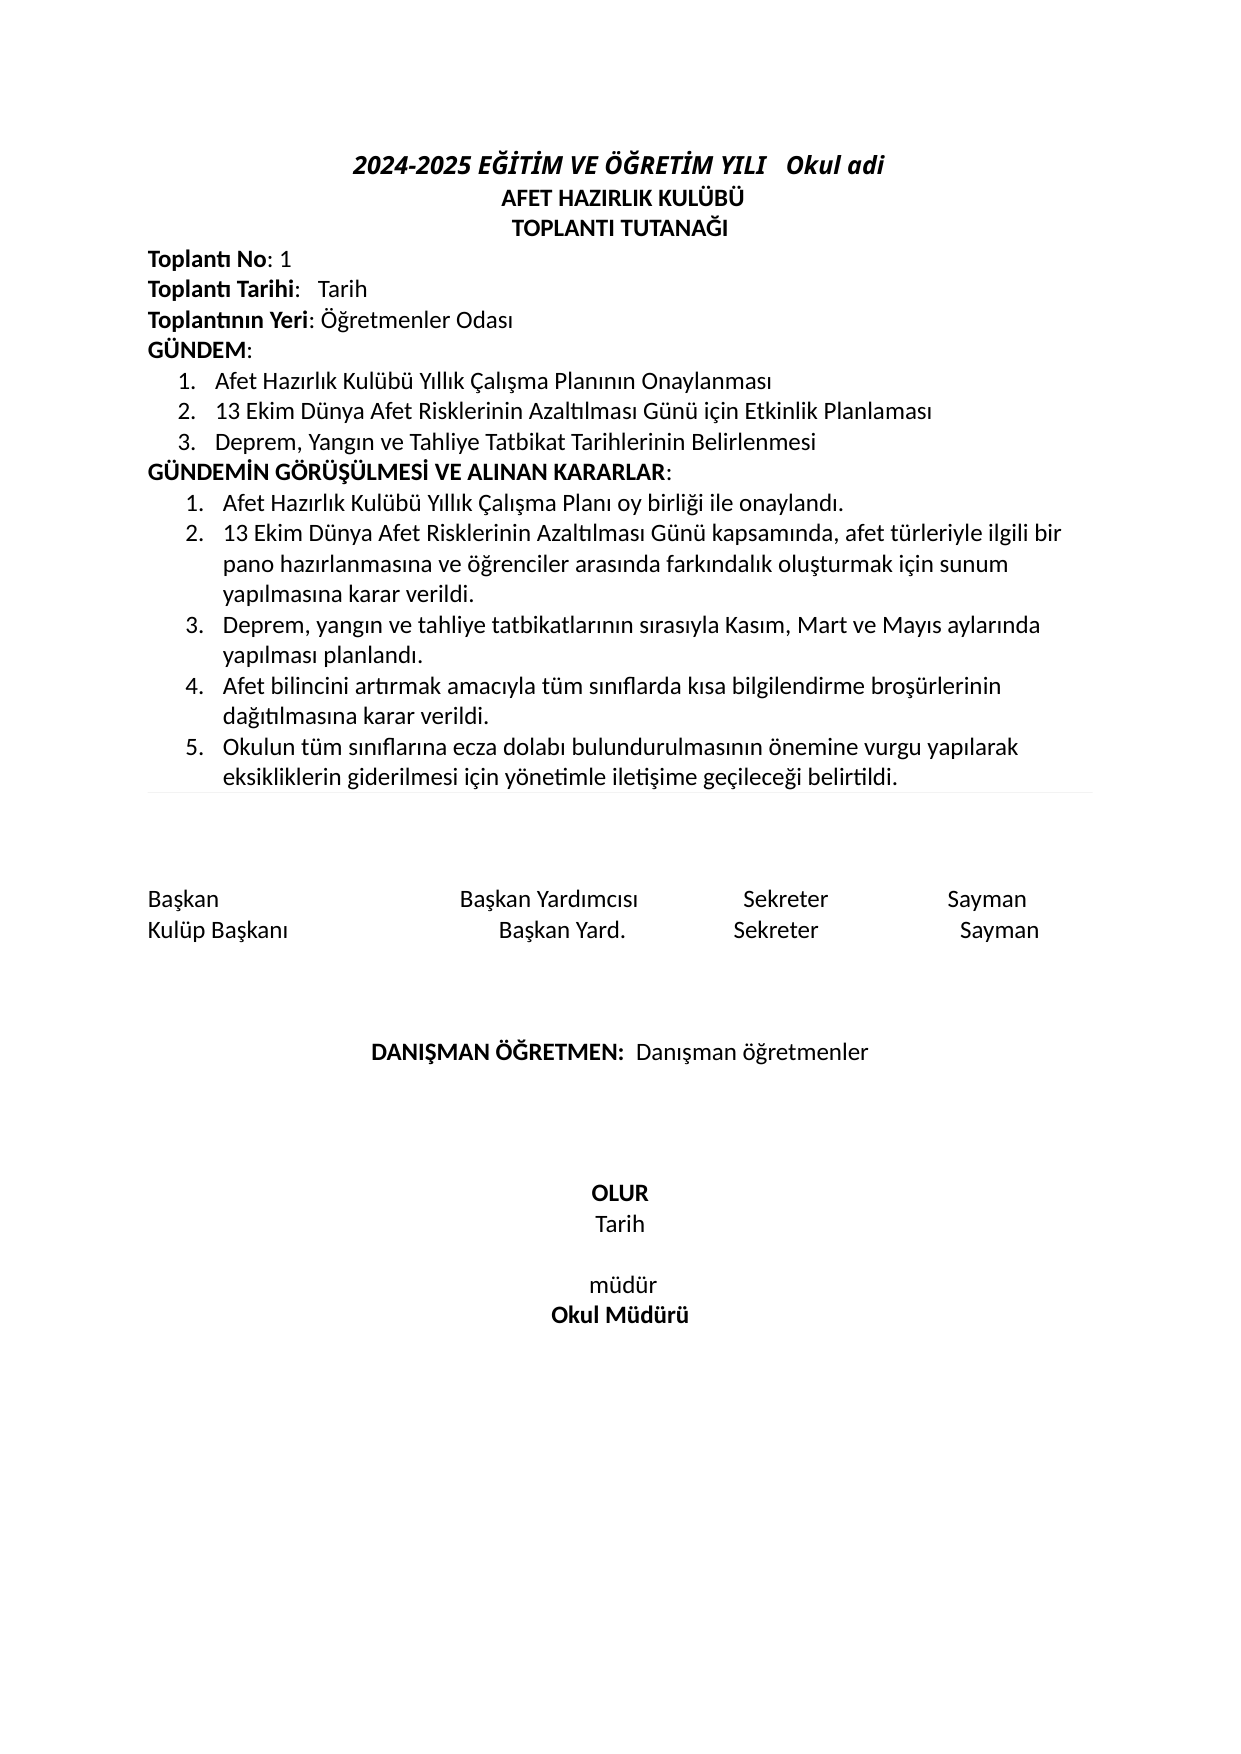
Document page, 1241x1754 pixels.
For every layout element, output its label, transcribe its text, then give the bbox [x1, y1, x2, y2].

text GÜNDEMİN GÖRÜŞÜLMESİ VE ALINAN KARARLAR: [148, 456, 1093, 487]
list 13 Ekim Dünya Afet Risklerinin Azaltılması Günü kapsamında, afet türleriyle ilgili bir pano hazırlanmasına ve öğrenciler arasında farkındalık oluşturmak için sunum yapılmasına karar verildi. [185, 517, 1093, 609]
list Deprem, Yangın ve Tahliye Tatbikat Tarihlerinin Belirlenmesi [177, 426, 1093, 456]
text Toplantı No: 1 Toplantı Tarihi: Toplantının Yeri: Öğretmenler Odası [148, 243, 1093, 334]
list Afet bilincini artırmak amacıyla tüm sınıflarda kısa bilgilendirme broşürlerinin dağıtılmasına karar verildi. [185, 670, 1093, 731]
text DANIŞMAN ÖĞRETMEN: [148, 1036, 1093, 1067]
text 2024-2025 EĞİTİM VE ÖĞRETİM YILI AFET HAZIRLIK KULÜBÜ TOPLANTI TUTANAĞI [148, 148, 1093, 243]
list Okulun tüm sınıflarına ecza dolabı bulundurulmasının önemine vurgu yapılarak eksikliklerin giderilmesi için yönetimle iletişime geçileceği belirtildi. [185, 731, 1093, 792]
text Okul Müdürü [148, 1299, 1093, 1330]
list Afet Hazırlık Kulübü Yıllık Çalışma Planı oy birliği ile onaylandı. [185, 487, 1093, 517]
list Afet Hazırlık Kulübü Yıllık Çalışma Planının Onaylanması [177, 365, 1093, 395]
list Deprem, yangın ve tahliye tatbikatlarının sırasıyla Kasım, Mart ve Mayıs aylarında yapılması planlandı. [185, 609, 1093, 670]
text GÜNDEM: [148, 334, 1093, 365]
list 13 Ekim Dünya Afet Risklerinin Azaltılması Günü için Etkinlik Planlaması [177, 395, 1093, 426]
text Kulüp Başkanı Başkan Yard. Sekreter Sayman [148, 914, 1093, 945]
text OLUR [148, 1177, 1093, 1208]
